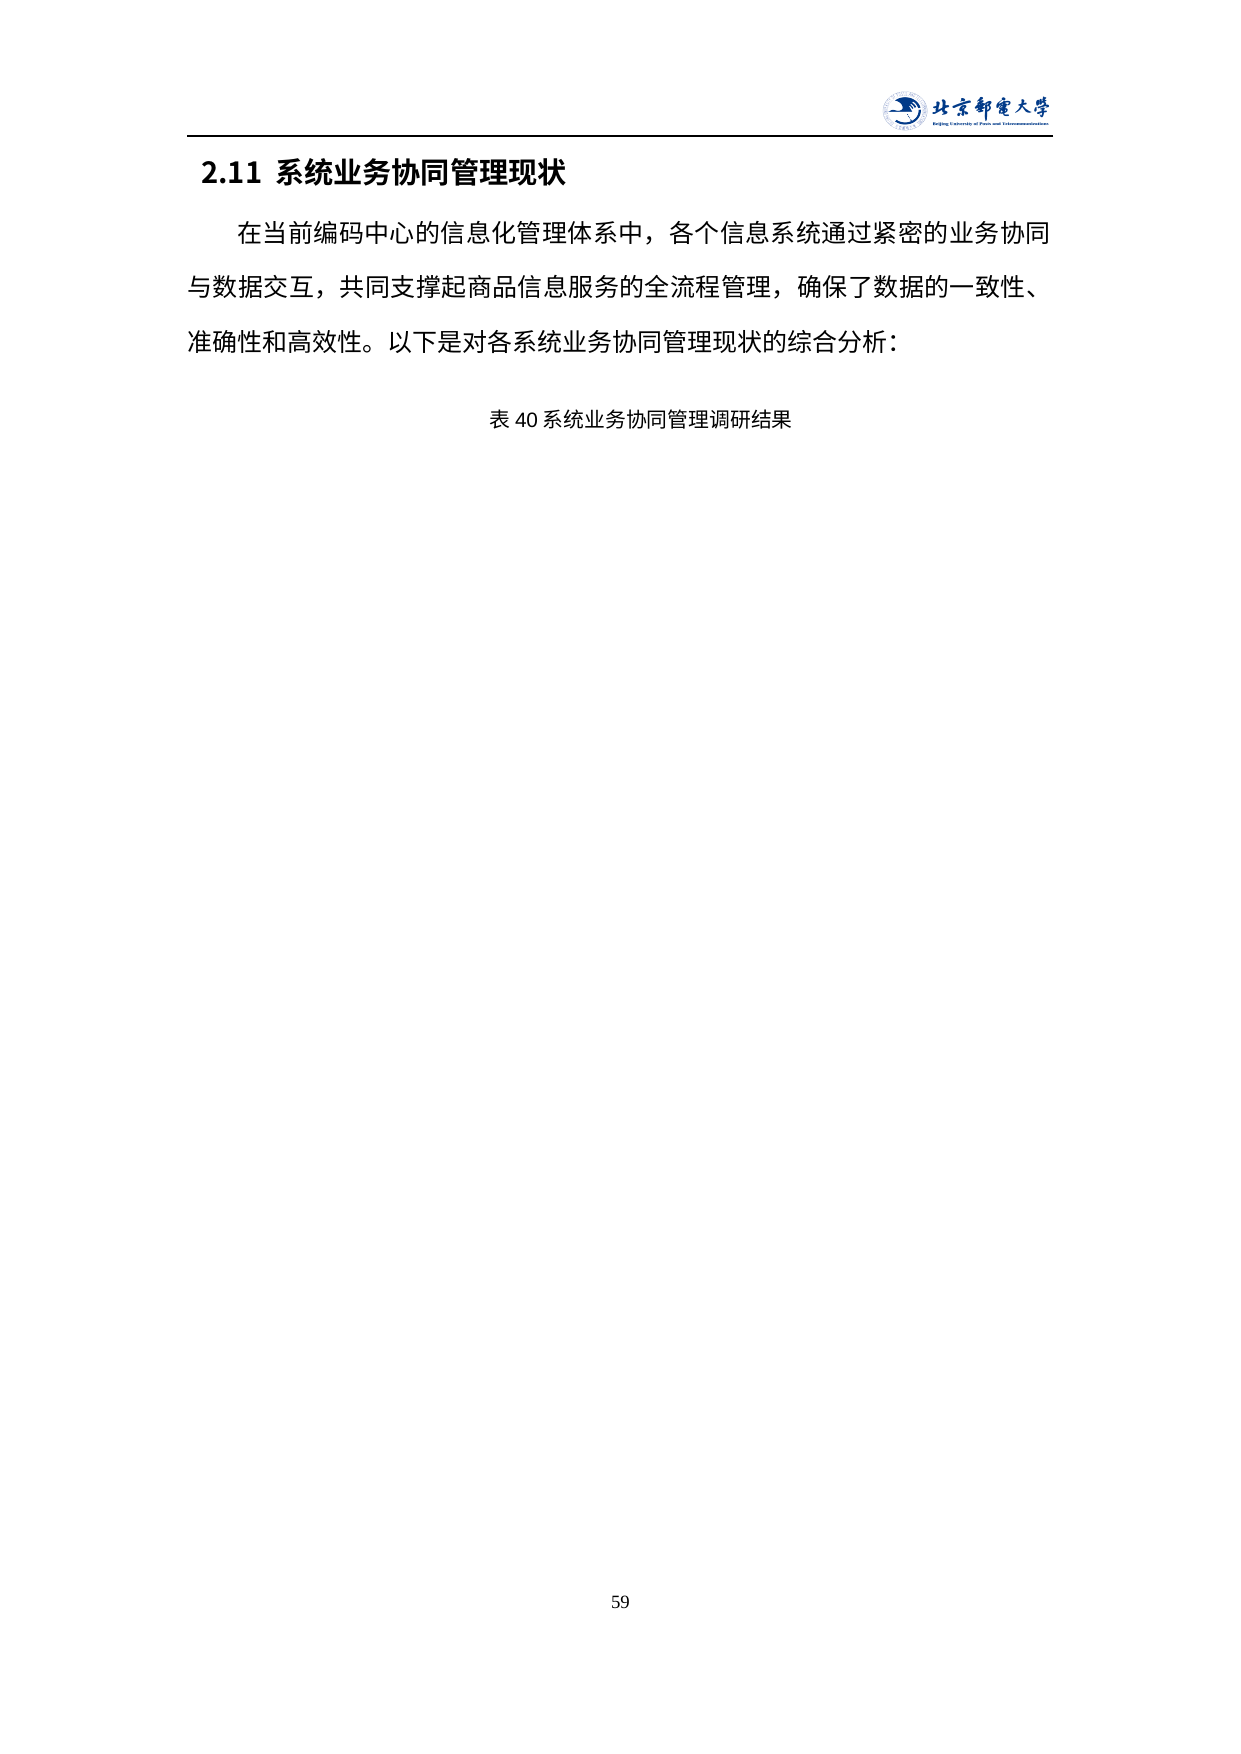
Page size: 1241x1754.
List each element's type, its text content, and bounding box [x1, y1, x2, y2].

text 表 40 系统业务协同管理调研结果 [187, 404, 1053, 434]
text 在当前编码中心的信息化管理体系中，各个信息系统通过紧密的业务协同与数据交互，共同支撑起商品信息服务的全流程管理，确保了数据的一致性、准确性和高效性。以下是对各系统业务协同管理现状的综合分析： [187, 213, 1053, 358]
picture [878, 88, 1054, 134]
subtitle 系统业务协同管理现状 [201, 150, 1053, 192]
